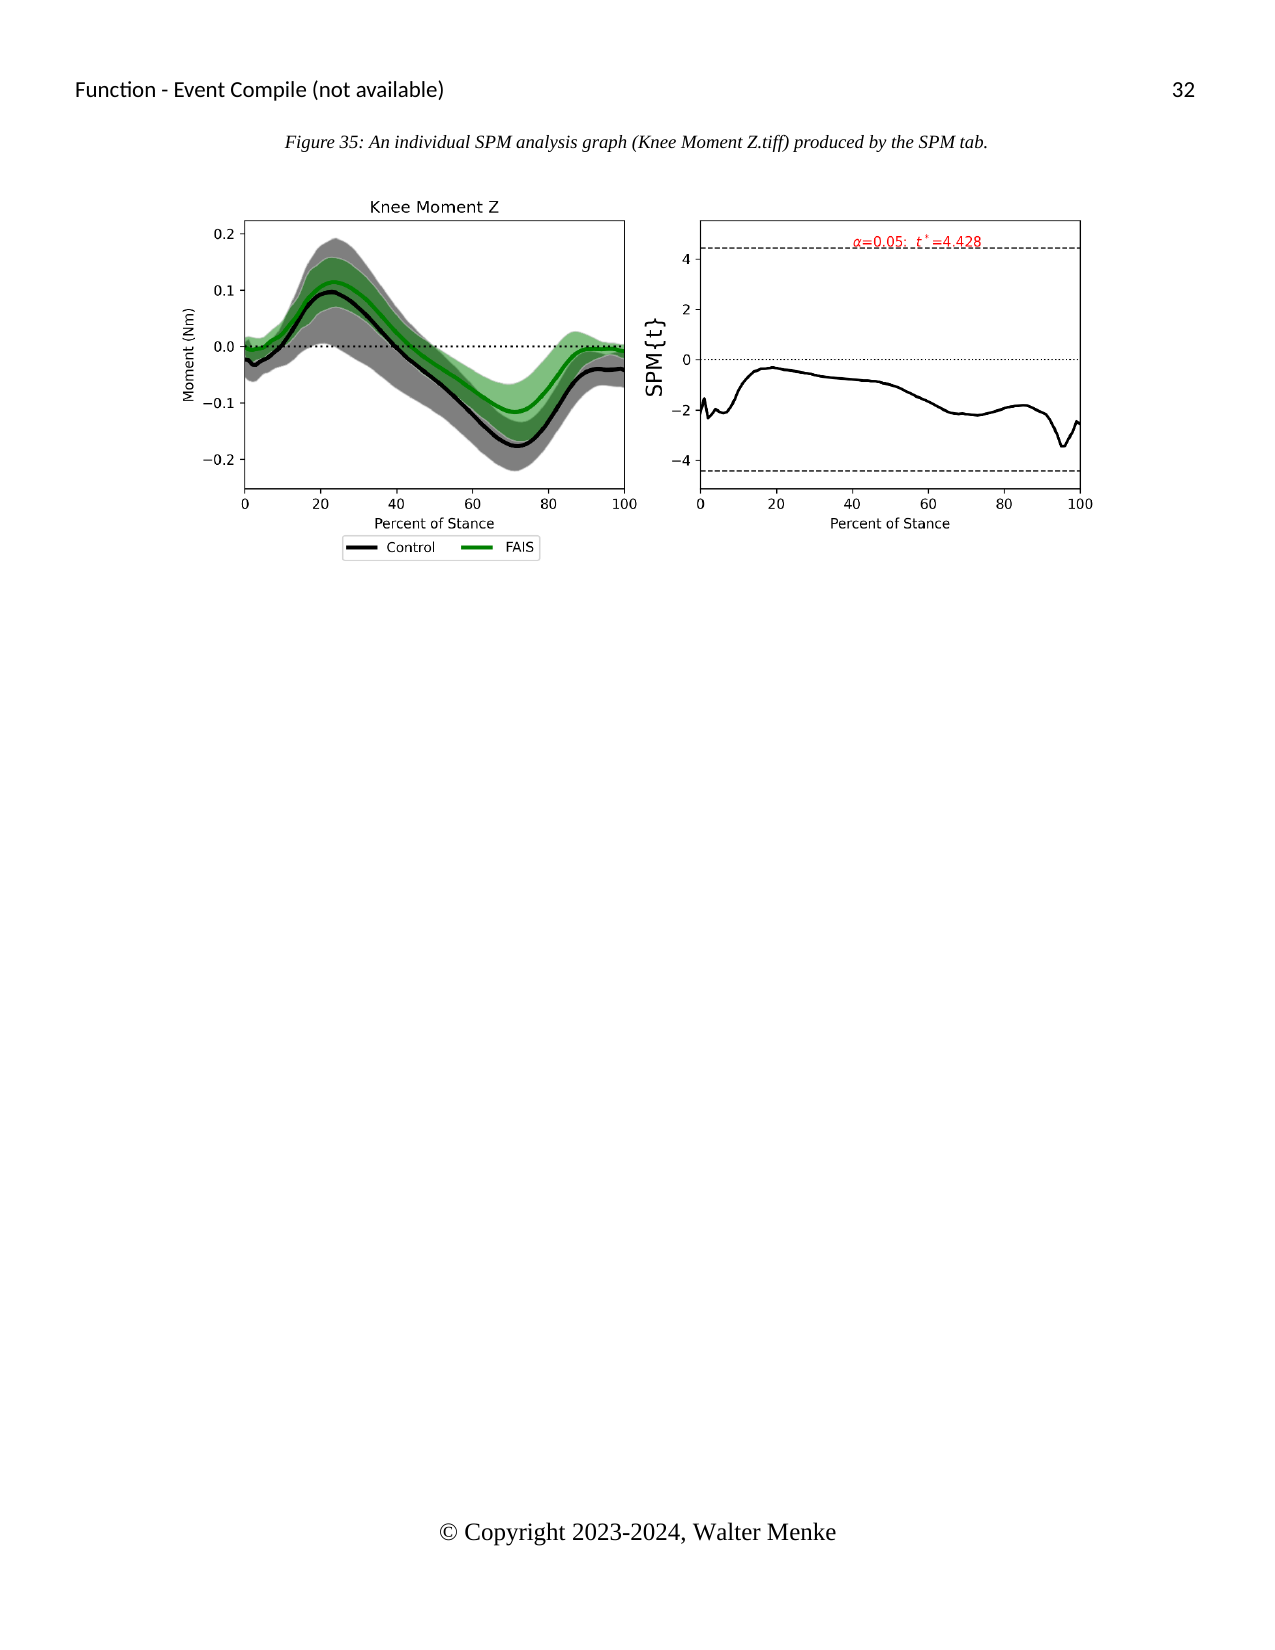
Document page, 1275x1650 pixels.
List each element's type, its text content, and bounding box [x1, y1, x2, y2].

picture [146, 173, 1129, 567]
text Figure 35: An individual SPM analysis graph (Knee Moment Z.tiff) produced by the SPM tab. [75, 131, 1200, 153]
